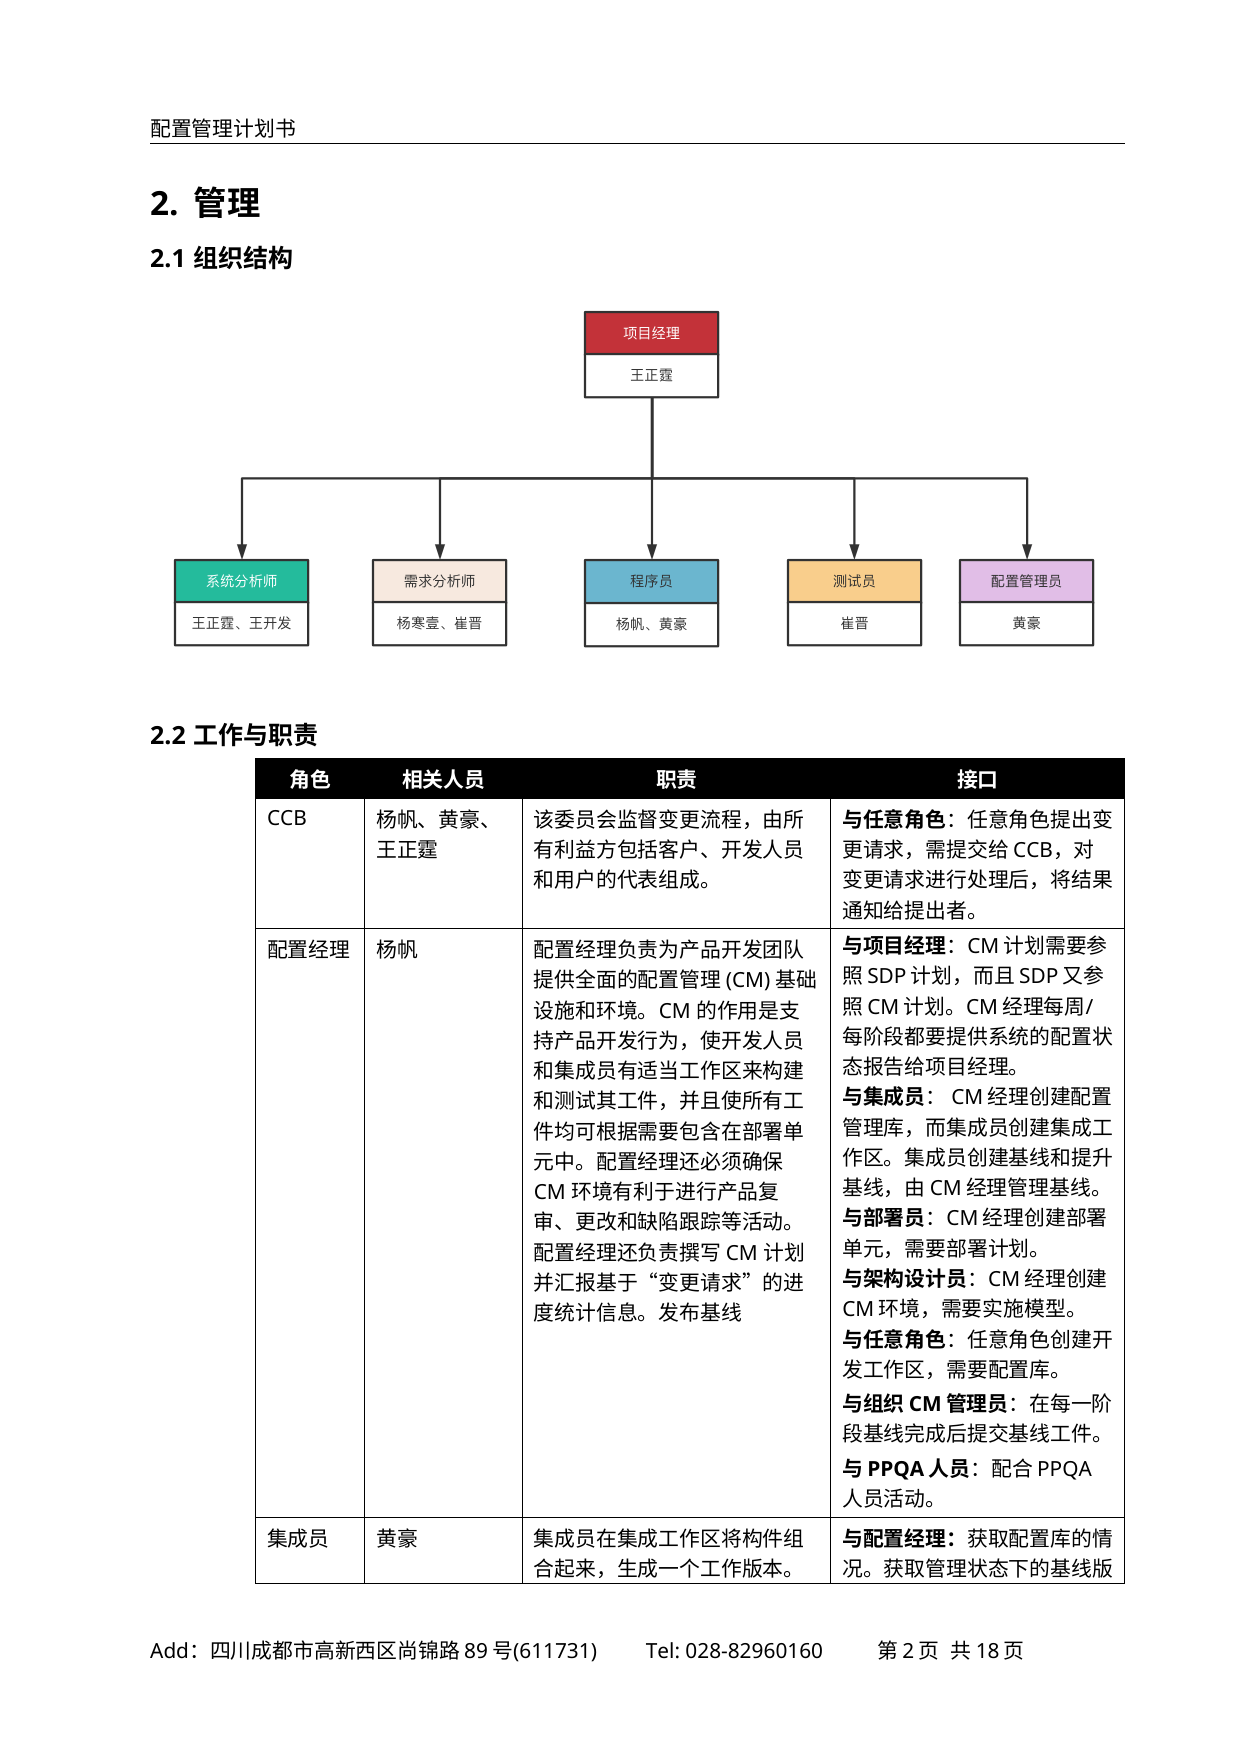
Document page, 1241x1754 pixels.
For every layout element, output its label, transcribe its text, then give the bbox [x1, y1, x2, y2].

table_cell CCB [256, 799, 364, 928]
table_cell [831, 1518, 1124, 1582]
table_cell 杨帆 [365, 929, 522, 1517]
subtitle 管理 [150, 177, 1125, 226]
subtitle 工作与职责 [150, 716, 1125, 752]
table_header 职责 [523, 759, 830, 798]
table_header 角色 [256, 759, 364, 798]
subtitle 组织结构 [150, 238, 1125, 274]
table_header 接口 [831, 759, 1124, 798]
table_cell 与任意角色：任意角色提出变更请求，需提交给CCB，对变更请求进行处理后，将结果通知给提出者。 [831, 799, 1124, 928]
table_cell 配置经理 [256, 929, 364, 1517]
table_cell 该委员会监督变更流程，由所有利益方包括客户、开发人员和用户的代表组成。 [523, 799, 830, 928]
table_cell 杨帆、黄豪、王正霆 [365, 799, 522, 928]
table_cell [523, 1518, 830, 1582]
table_cell 集成员 [256, 1518, 364, 1582]
table_cell 黄豪 [365, 1518, 522, 1582]
table_header 相关人员 [365, 759, 522, 798]
table_cell 与项目经理：CM计划需要参照SDP计划，而且SDP又参照CM计划。CM经理每周/每阶段都要提供系统的配置状态报告给项目经理。 与集成员： CM经理创建配置管理库，而集成员创建集成工作区。集成员创建基线和提升基线，由CM经理管理基线。 与部署员：CM经理创建部署单元，需要部署计划。 与架构设计员：CM经理创建CM环境，需要实施模型。 与任意角色：任意角色创建开发工作区，需要配置库。 与组织CM管理员：在每一阶段基线完成后提交基线工件。 与PPQA人员：配合PPQA人员活动。 [831, 929, 1124, 1517]
picture [150, 280, 1125, 671]
table_cell 配置经理负责为产品开发团队提供全面的配置管理 (CM) 基础设施和环境。CM 的作用是支持产品开发行为，使开发人员和集成员有适当工作区来构建和测试其工件，并且使所有工件均可根据需要包含在部署单元中。配置经理还必须确保 CM 环境有利于进行产品复审、更改和缺陷跟踪等活动。配置经理还负责撰写 CM 计划并汇报基于“变更请求”的进度统计信息。发布基线 [523, 929, 830, 1517]
